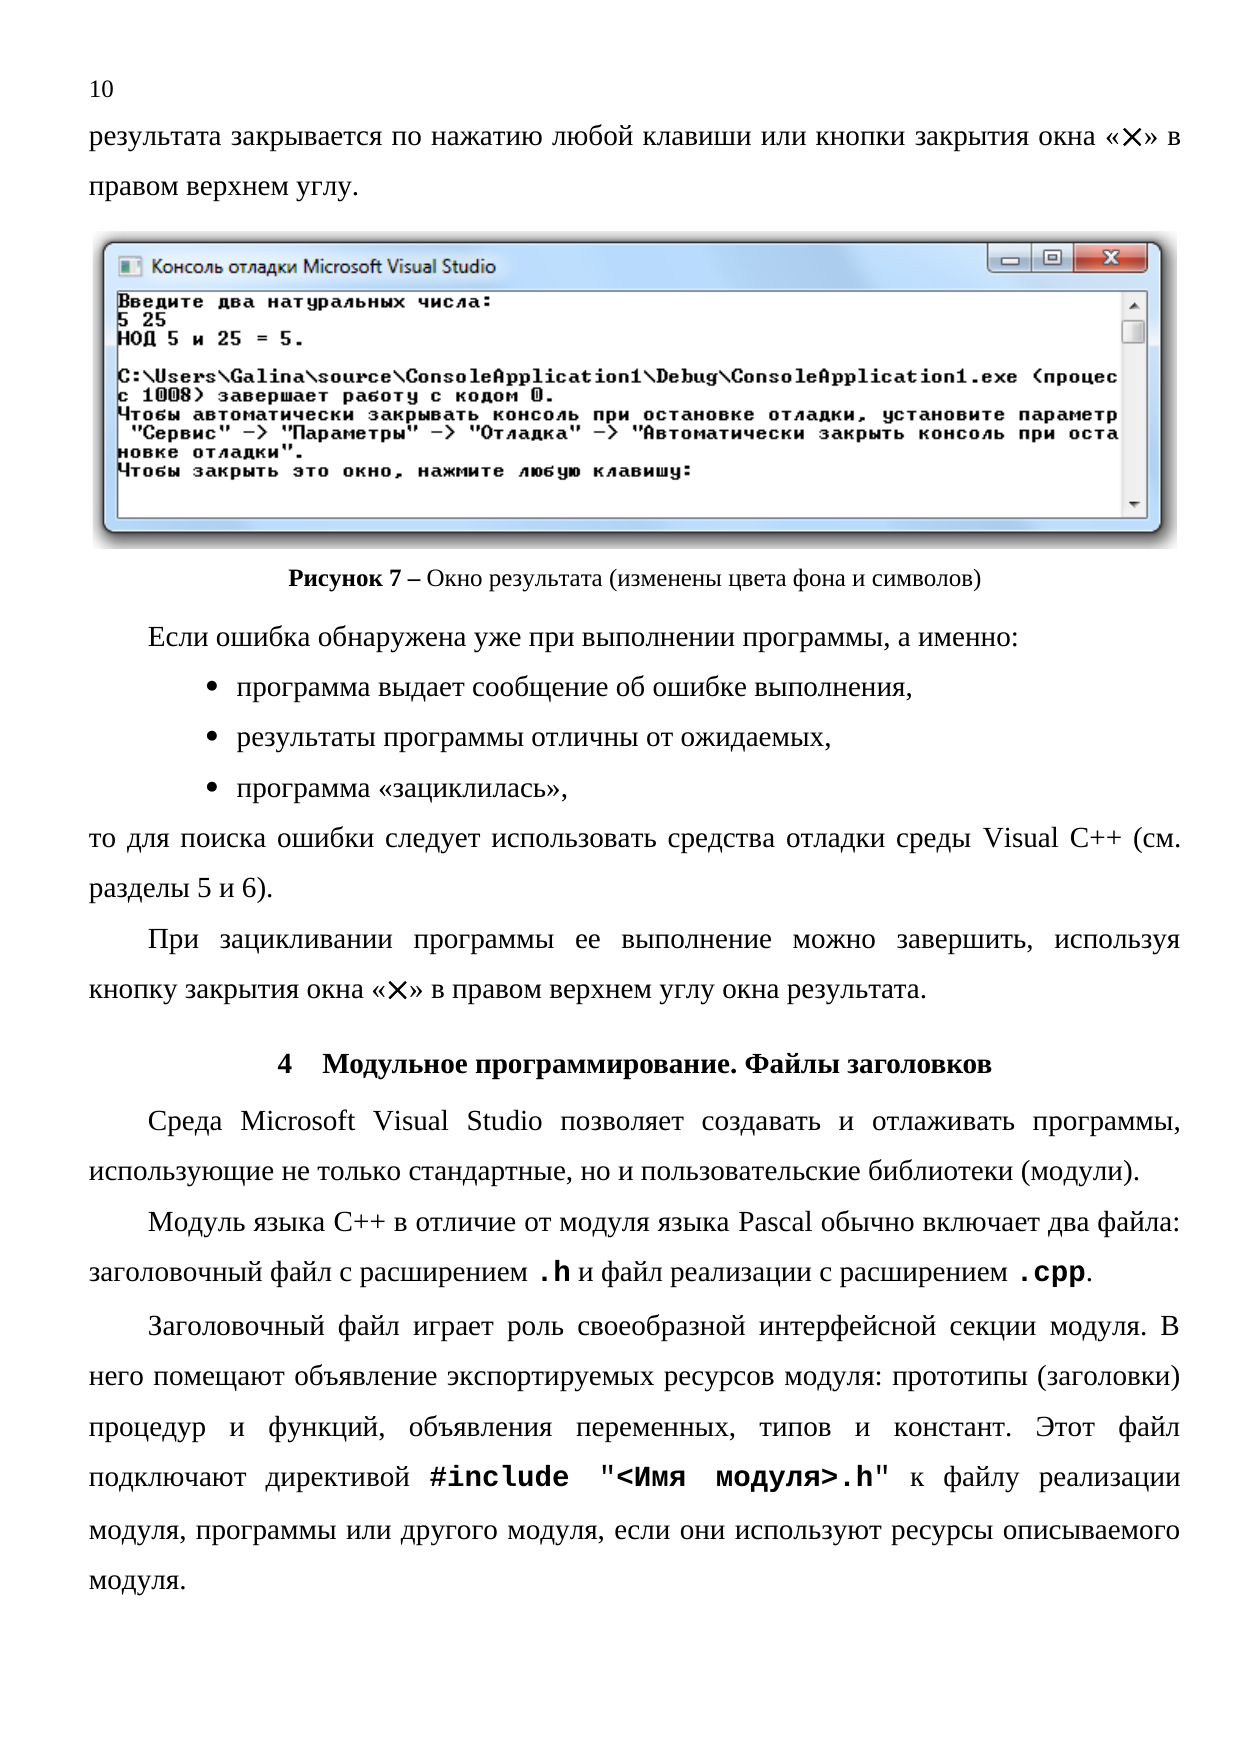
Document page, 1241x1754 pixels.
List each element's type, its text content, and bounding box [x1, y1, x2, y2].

text Среда Microsoft Visual Studio позволяет создавать и отлаживать программы, использующие не только стандартные, но и пользовательские библиотеки (модули). [89, 1103, 1181, 1187]
picture [92, 231, 1178, 549]
list программа «зациклилась», [148, 770, 1181, 803]
list результаты программы отличны от ожидаемых, [148, 719, 1181, 753]
subtitle Модульное программирование. Файлы заголовков [89, 1047, 1181, 1080]
text Если ошибка обнаружена уже при выполнении программы, а именно: [89, 619, 1181, 652]
text то для поиска ошибки следует использовать средства отладки среды Visual C++ (см. разделы 5 и 6). [89, 820, 1181, 904]
text При зацикливании программы ее выполнение можно завершить, используя кнопку закрытия окна «» в правом верхнем углу окна результата. [89, 921, 1181, 1005]
text Заголовочный файл играет роль своеобразной интерфейсной секции модуля. В него помещают объявление экспортируемых ресурсов модуля: прототипы (заголовки) процедур и функций, объявления переменных, типов и констант. Этот файл подключают директивой #include "<Имя модуля>.h" к файлу реализации модуля, программы или другого модуля, если они используют ресурсы описываемого модуля. [89, 1308, 1181, 1596]
list программа выдает сообщение об ошибке выполнения, [148, 669, 1181, 703]
text Рисунок 7 – Окно результата (изменены цвета фона и символов) [89, 563, 1181, 592]
text Модуль языка C++ в отличие от модуля языка Pascal обычно включает два файла: заголовочный файл с расширением .h и файл реализации с расширением .cpp. [89, 1204, 1181, 1290]
